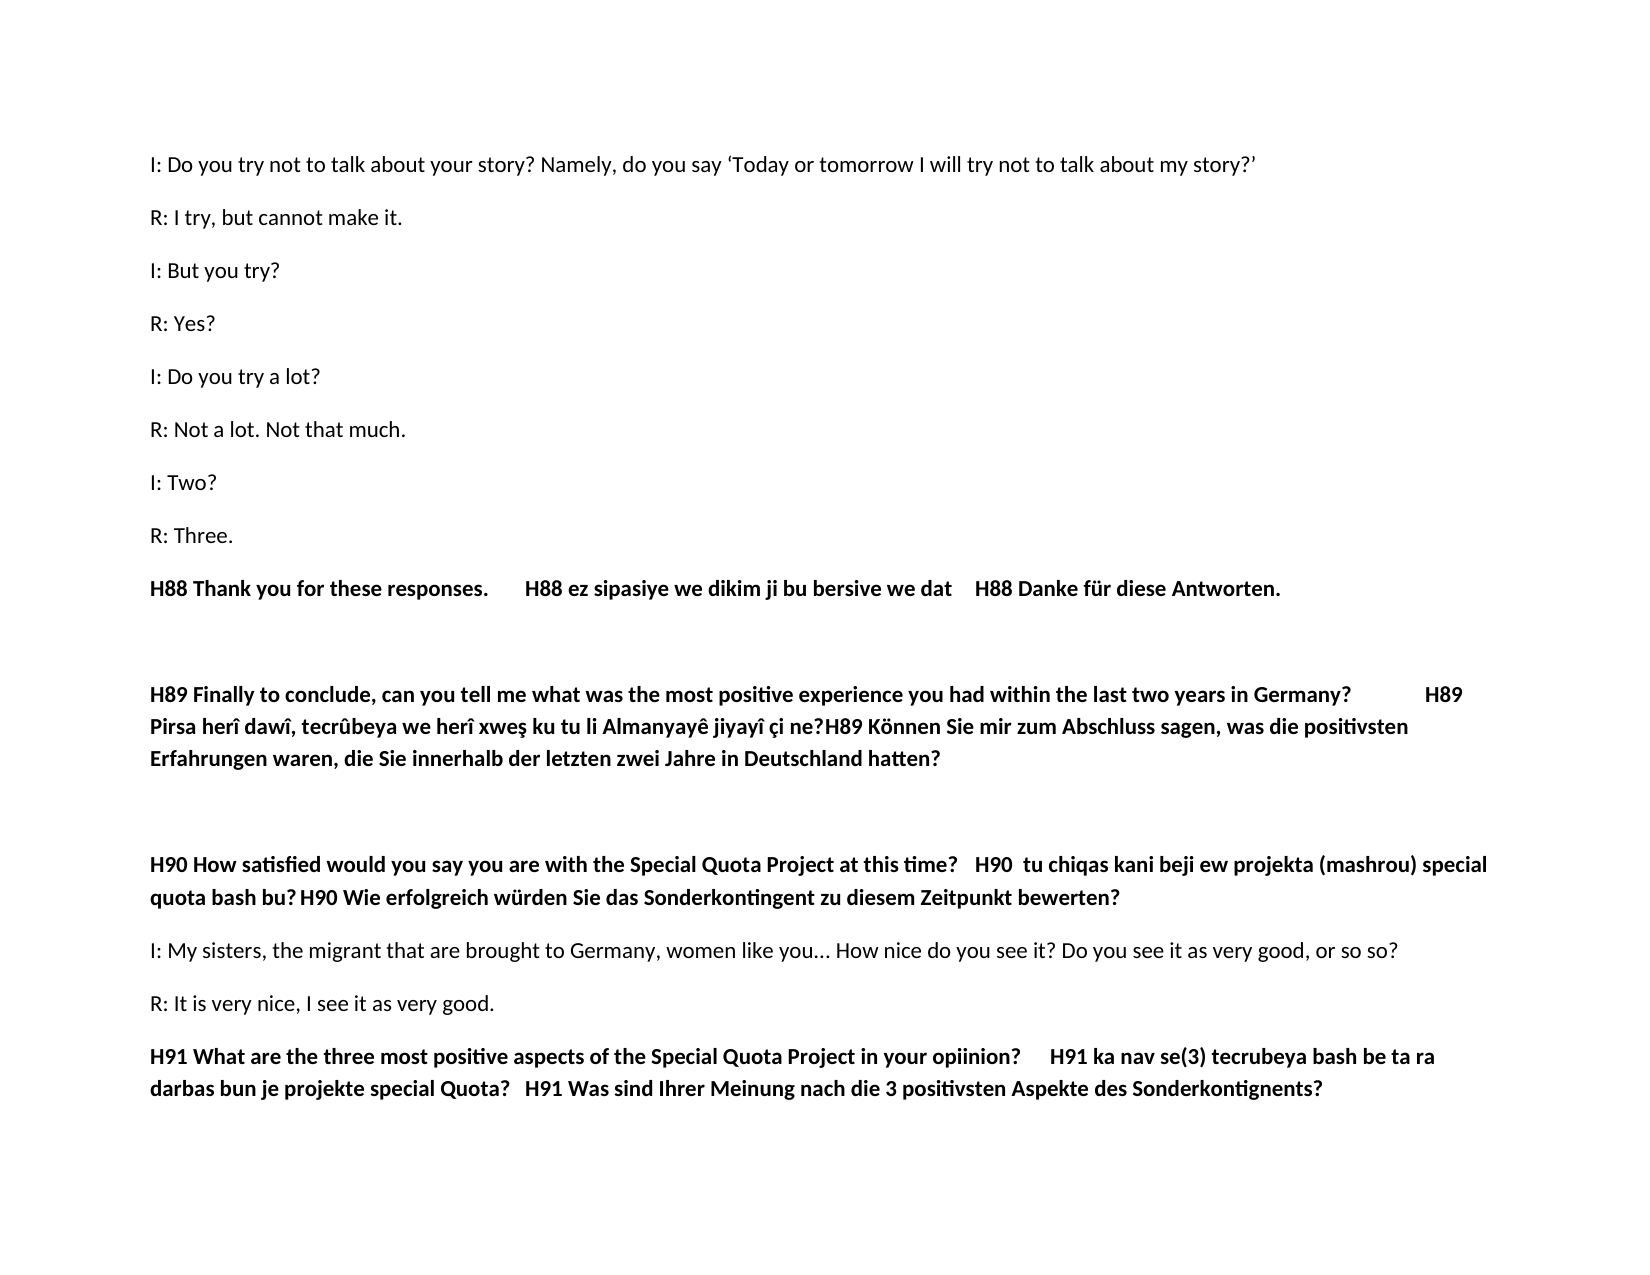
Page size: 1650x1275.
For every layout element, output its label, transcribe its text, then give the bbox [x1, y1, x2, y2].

text H90 How satisfied would you say you are with the Special Quota Project at this time? H90 tu chiqas kani beji ew projekta (mashrou) special quota bash bu? H90 Wie erfolgreich würden Sie das Sonderkontingent zu diesem Zeitpunkt bewerten? [150, 851, 1500, 911]
text I: Do you try a lot? [150, 362, 1500, 390]
text R: Not a lot. Not that much. [150, 415, 1500, 443]
text R: Three. [150, 521, 1500, 549]
text H89 Finally to conclude, can you tell me what was the most positive experience you had within the last two years in Germany? H89 Pirsa herî dawî, tecrûbeya we herî xweş ku tu li Almanyayê jiyayî çi ne? H89 Können Sie mir zum Abschluss sagen, was die positivsten Erfahrungen waren, die Sie innerhalb der letzten zwei Jahre in Deutschland hatten? [150, 680, 1500, 773]
text R: I try, but cannot make it. [150, 203, 1500, 231]
text I: But you try? [150, 256, 1500, 284]
text H91 What are the three most positive aspects of the Special Quota Project in your opiinion? H91 ka nav se(3) tecrubeya bash be ta ra darbas bun je projekte special Quota? H91 Was sind Ihrer Meinung nach die 3 positivsten Aspekte des Sonderkontignents? [150, 1042, 1500, 1102]
text R: It is very nice, I see it as very good. [150, 989, 1500, 1017]
text I: Two? [150, 468, 1500, 496]
text I: Do you try not to talk about your story? Namely, do you say ‘Today or tomorrow I will try not to talk about my story?’ [150, 150, 1500, 178]
text H88 Thank you for these responses. H88 ez sipasiye we dikim ji bu bersive we dat H88 Danke für diese Antworten. [150, 574, 1500, 602]
text I: My sisters, the migrant that are brought to Germany, women like you... How nice do you see it? Do you see it as very good, or so so? [150, 936, 1500, 964]
text R: Yes? [150, 309, 1500, 337]
